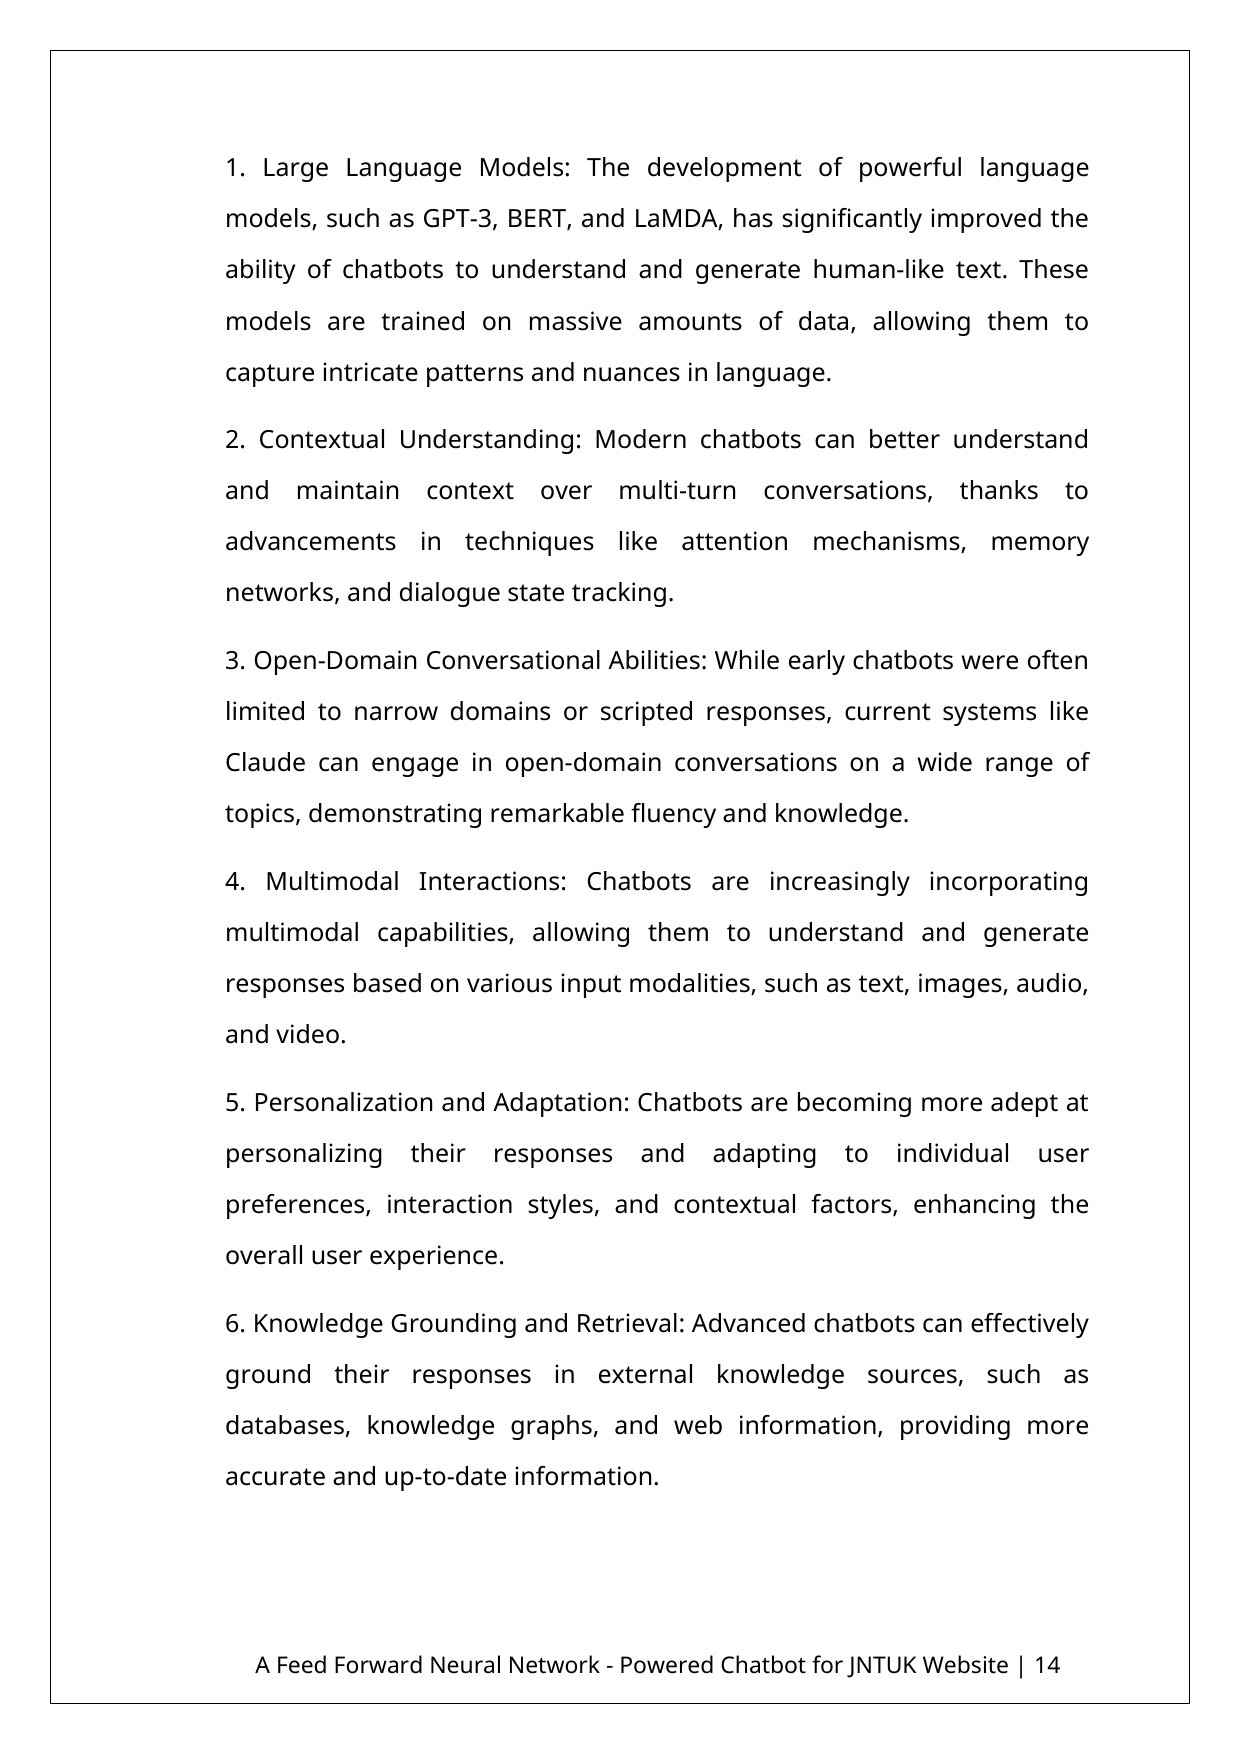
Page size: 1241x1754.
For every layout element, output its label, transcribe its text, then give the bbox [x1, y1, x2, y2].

text 6. Knowledge Grounding and Retrieval: Advanced chatbots can effectively ground their responses in external knowledge sources, such as databases, knowledge graphs, and web information, providing more accurate and up-to-date information. [225, 1305, 1090, 1492]
text 3. Open-Domain Conversational Abilities: While early chatbots were often limited to narrow domains or scripted responses, current systems like Claude can engage in open-domain conversations on a wide range of topics, demonstrating remarkable fluency and knowledge. [225, 643, 1090, 830]
text 5. Personalization and Adaptation: Chatbots are becoming more adept at personalizing their responses and adapting to individual user preferences, interaction styles, and contextual factors, enhancing the overall user experience. [225, 1084, 1090, 1272]
text 2. Contextual Understanding: Modern chatbots can better understand and maintain context over multi-turn conversations, thanks to advancements in techniques like attention mechanisms, memory networks, and dialogue state tracking. [225, 422, 1090, 609]
text 1. Large Language Models: The development of powerful language models, such as GPT-3, BERT, and LaMDA, has significantly improved the ability of chatbots to understand and generate human-like text. These models are trained on massive amounts of data, allowing them to capture intricate patterns and nuances in language. [225, 150, 1090, 388]
text 4. Multimodal Interactions: Chatbots are increasingly incorporating multimodal capabilities, allowing them to understand and generate responses based on various input modalities, such as text, images, audio, and video. [225, 863, 1090, 1051]
